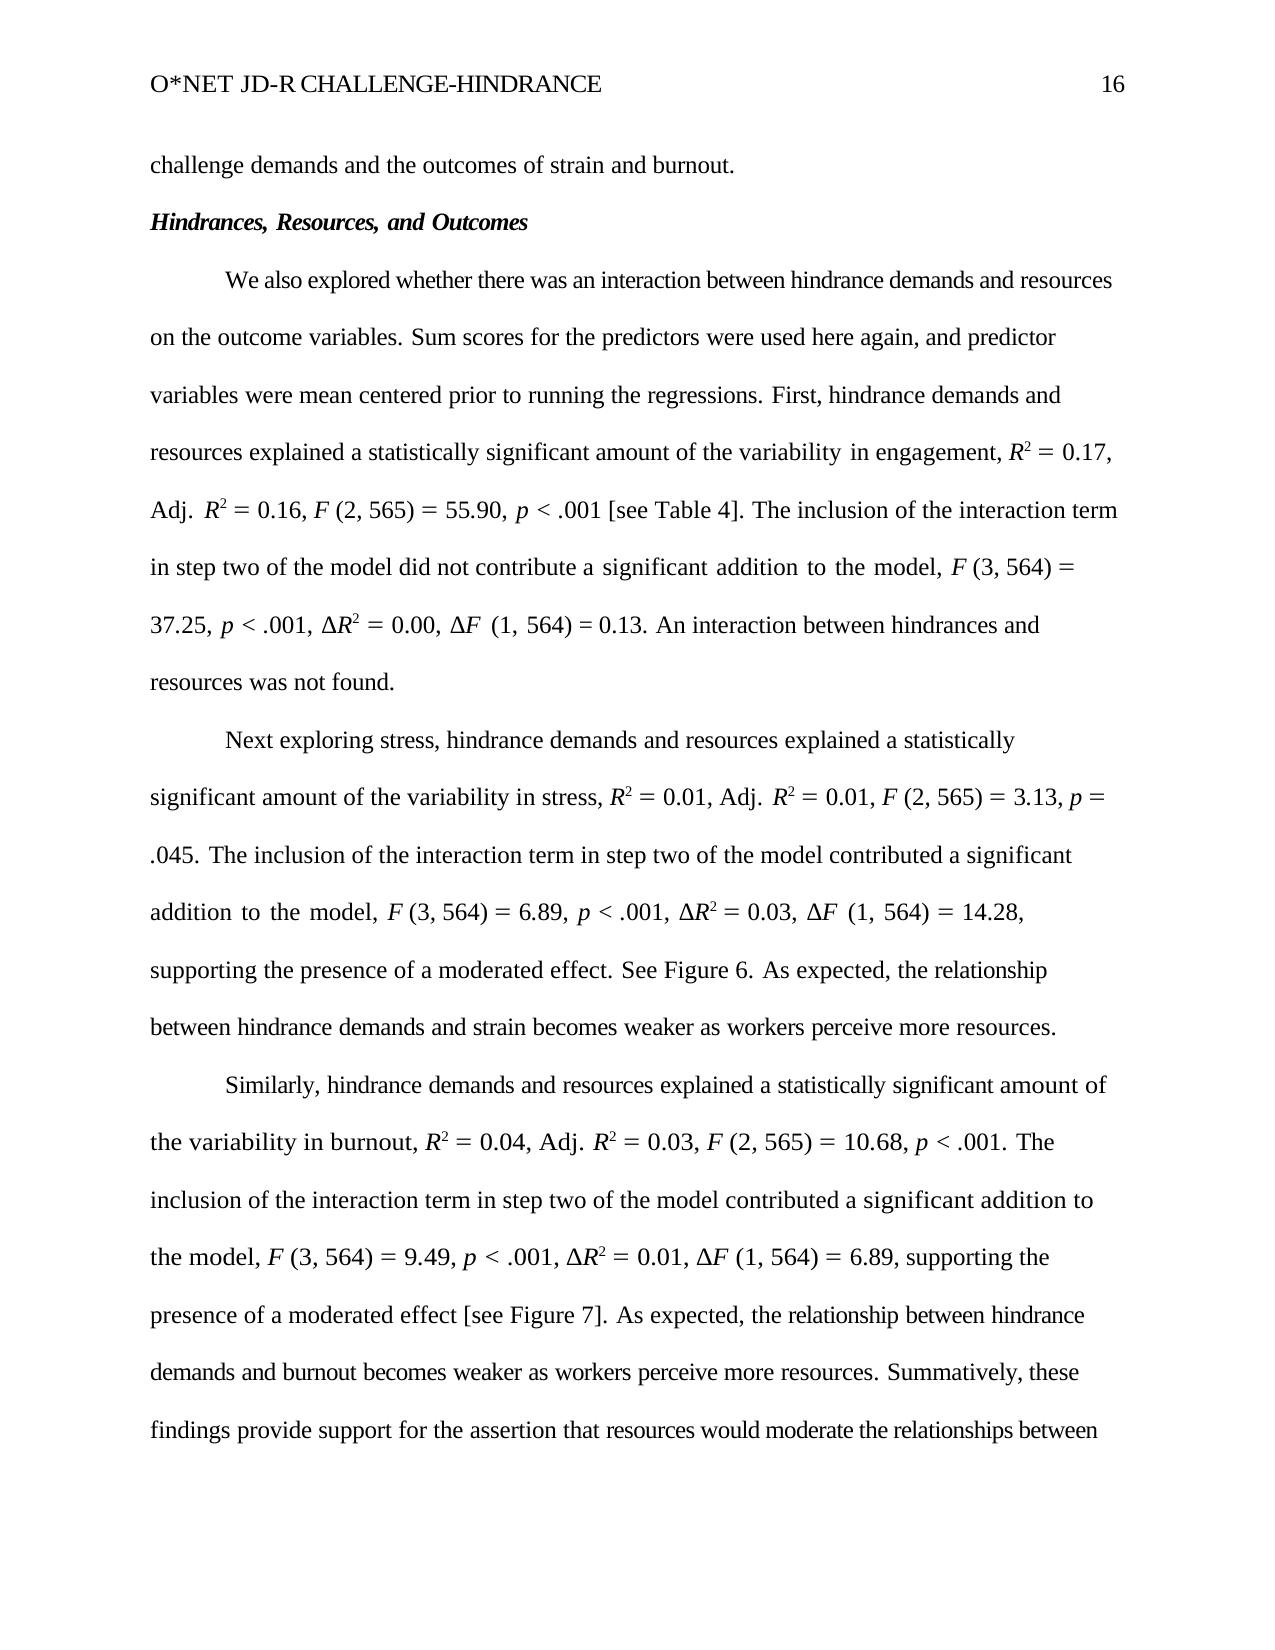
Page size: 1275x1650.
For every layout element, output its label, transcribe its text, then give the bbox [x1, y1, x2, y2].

text Next exploring stress, hindrance demands and resources explained a statistically significant amount of the variability in stress, R2 = 0.01, Adj. R2 = 0.01, F (2, 565) = 3.13, p = .045. The inclusion of the interaction term in step two of the model contributed a significant addition to the model, F (3, 564) = 6.89, p < .001, ∆R2 = 0.03, ∆F (1, 564) = 14.28, supporting the presence of a moderated effect. See Figure 6. As expected, the relationship between hindrance demands and strain becomes weaker as workers perceive more resources. [150, 725, 1125, 1041]
subtitle Hindrances, Resources, and Outcomes [150, 207, 1125, 236]
